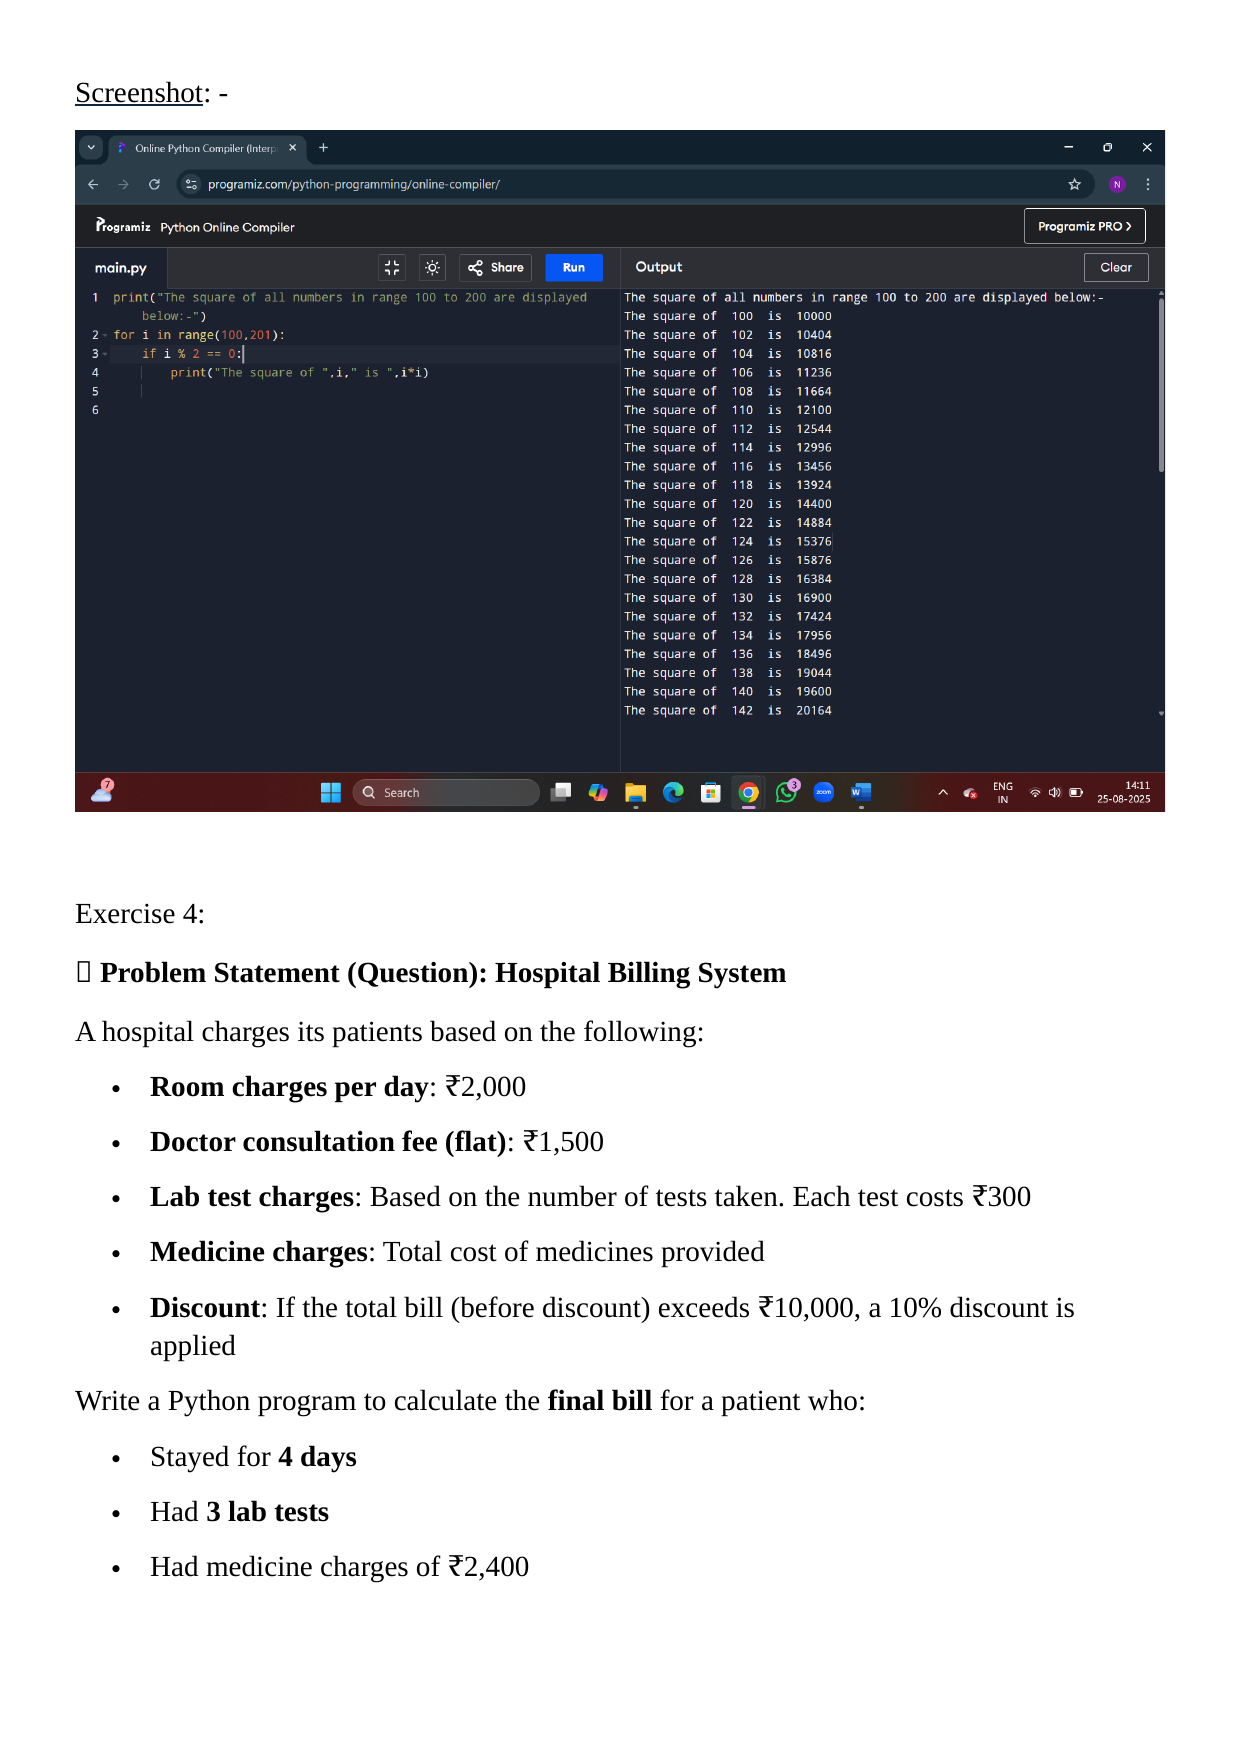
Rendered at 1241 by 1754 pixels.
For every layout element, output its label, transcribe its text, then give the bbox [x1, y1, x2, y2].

list Room charges per day: ₹2,000 [112, 1069, 1165, 1102]
list Had 3 lab tests [112, 1494, 1165, 1527]
list Medicine charges: Total cost of medicines provided [112, 1234, 1165, 1268]
text ✅ Problem Statement (Question): Hospital Billing System [75, 951, 1165, 991]
list Doctor consultation fee (flat): ₹1,500 [112, 1124, 1165, 1158]
text Exercise 4: [75, 896, 1165, 930]
picture [75, 130, 1166, 812]
list Stayed for 4 days [112, 1439, 1165, 1472]
list Discount: If the total bill (before discount) exceeds ₹10,000, a 10% discount is applied [112, 1290, 1165, 1362]
list Had medicine charges of ₹2,400 [112, 1549, 1165, 1583]
text Write a Python program to calculate the final bill for a patient who: [75, 1383, 1165, 1417]
list Lab test charges: Based on the number of tests taken. Each test costs ₹300 [112, 1179, 1165, 1213]
text A hospital charges its patients based on the following: [75, 1014, 1165, 1047]
text Screenshot: - [75, 75, 1165, 108]
